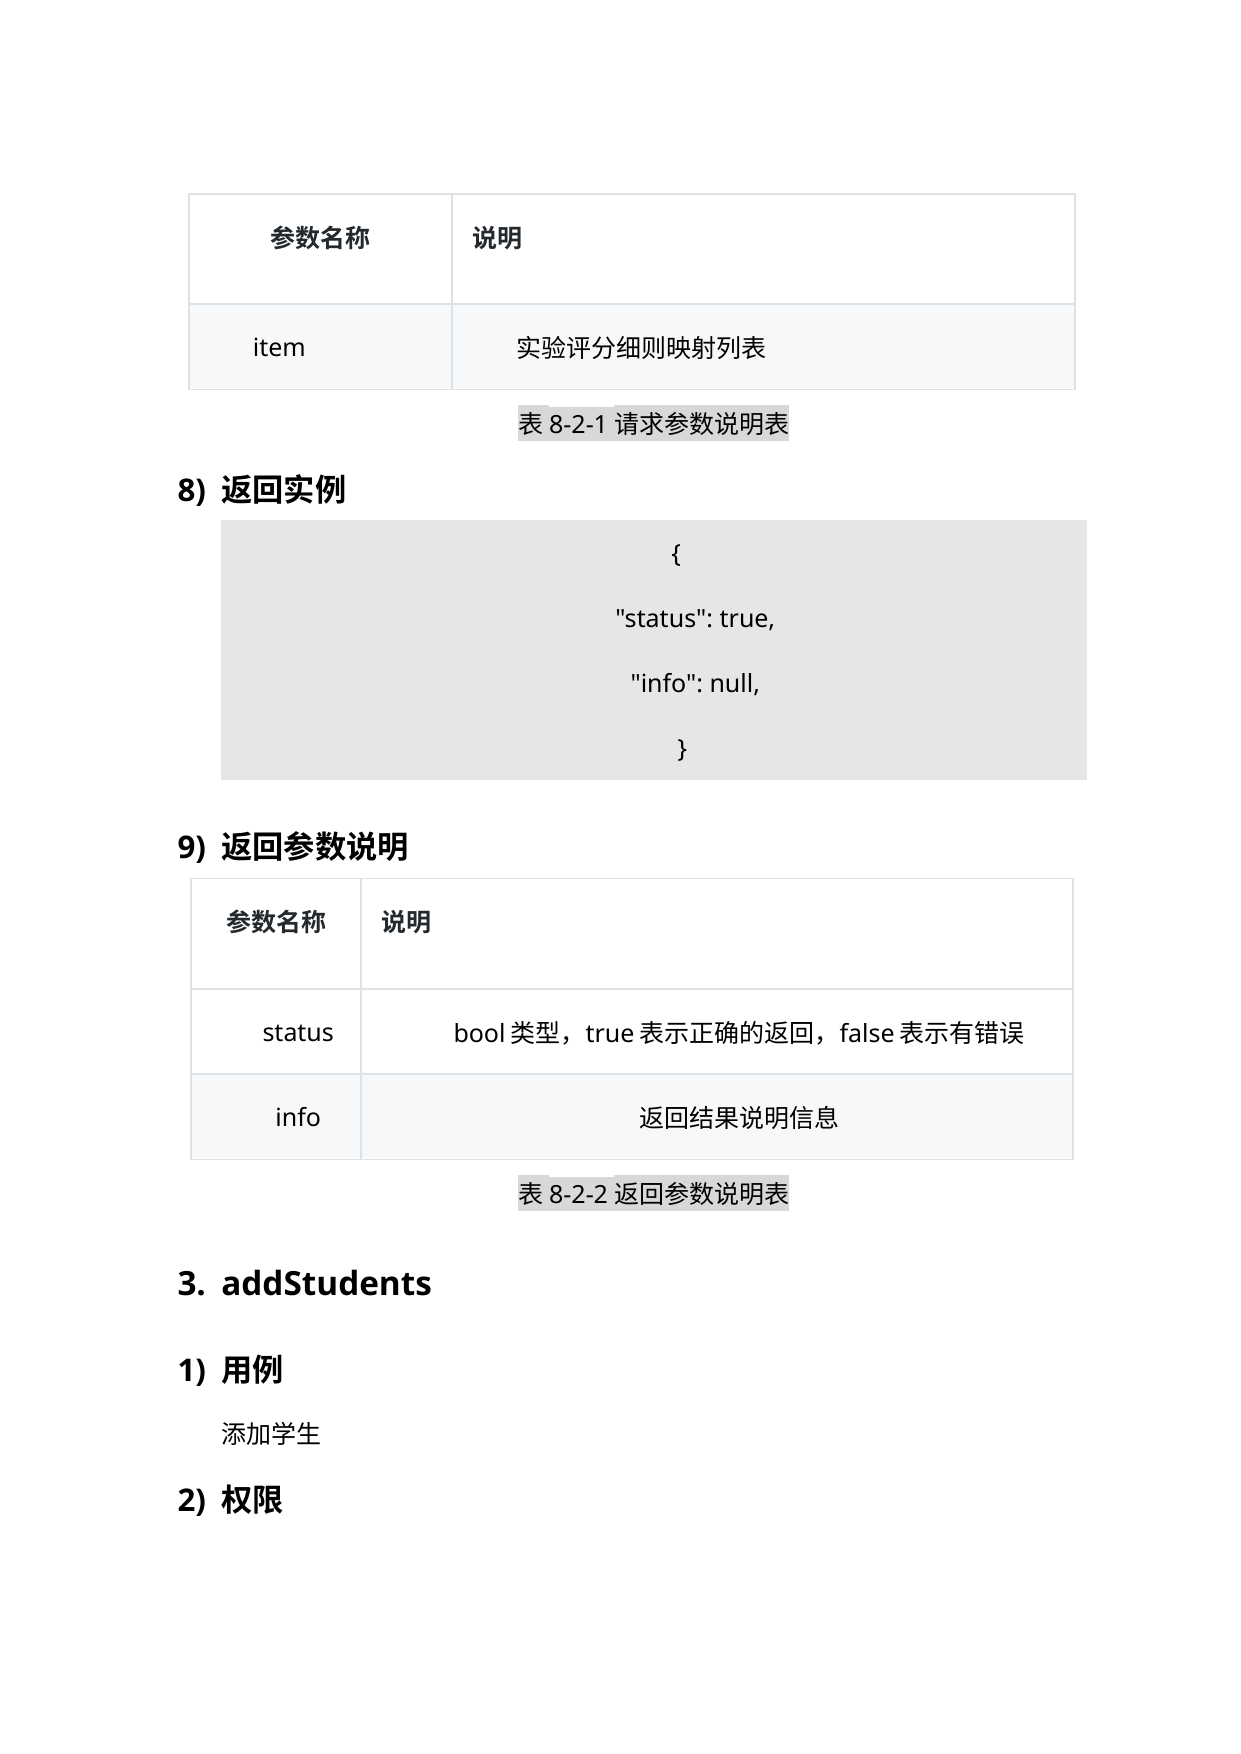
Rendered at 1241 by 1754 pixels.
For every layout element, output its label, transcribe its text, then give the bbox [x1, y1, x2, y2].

list 表 8-2-2 返回参数说明表 [221, 1160, 1087, 1225]
table_header { "status": true, "info": null, } [221, 520, 1087, 780]
list 权限 [177, 1465, 1087, 1530]
list 添加学生 [221, 1400, 1087, 1465]
table_cell item [190, 305, 451, 388]
table_header 参数名称 [190, 195, 451, 303]
list 返回参数说明 [177, 813, 1087, 878]
subtitle addStudents [177, 1250, 1087, 1315]
table_cell status [192, 990, 360, 1073]
table_header 参数名称 [192, 879, 360, 988]
table_cell bool类型，true表示正确的返回，false表示有错误 [362, 990, 1072, 1073]
list 用例 [177, 1335, 1087, 1400]
table_header 说明 [453, 195, 1074, 303]
table_cell 实验评分细则映射列表 [453, 305, 1074, 388]
list 表 8-2-1 请求参数说明表 [221, 390, 1087, 455]
table_cell info [192, 1075, 360, 1158]
table_cell 返回结果说明信息 [362, 1075, 1072, 1158]
list 返回实例 [177, 455, 1087, 520]
table_header 说明 [362, 879, 1072, 988]
